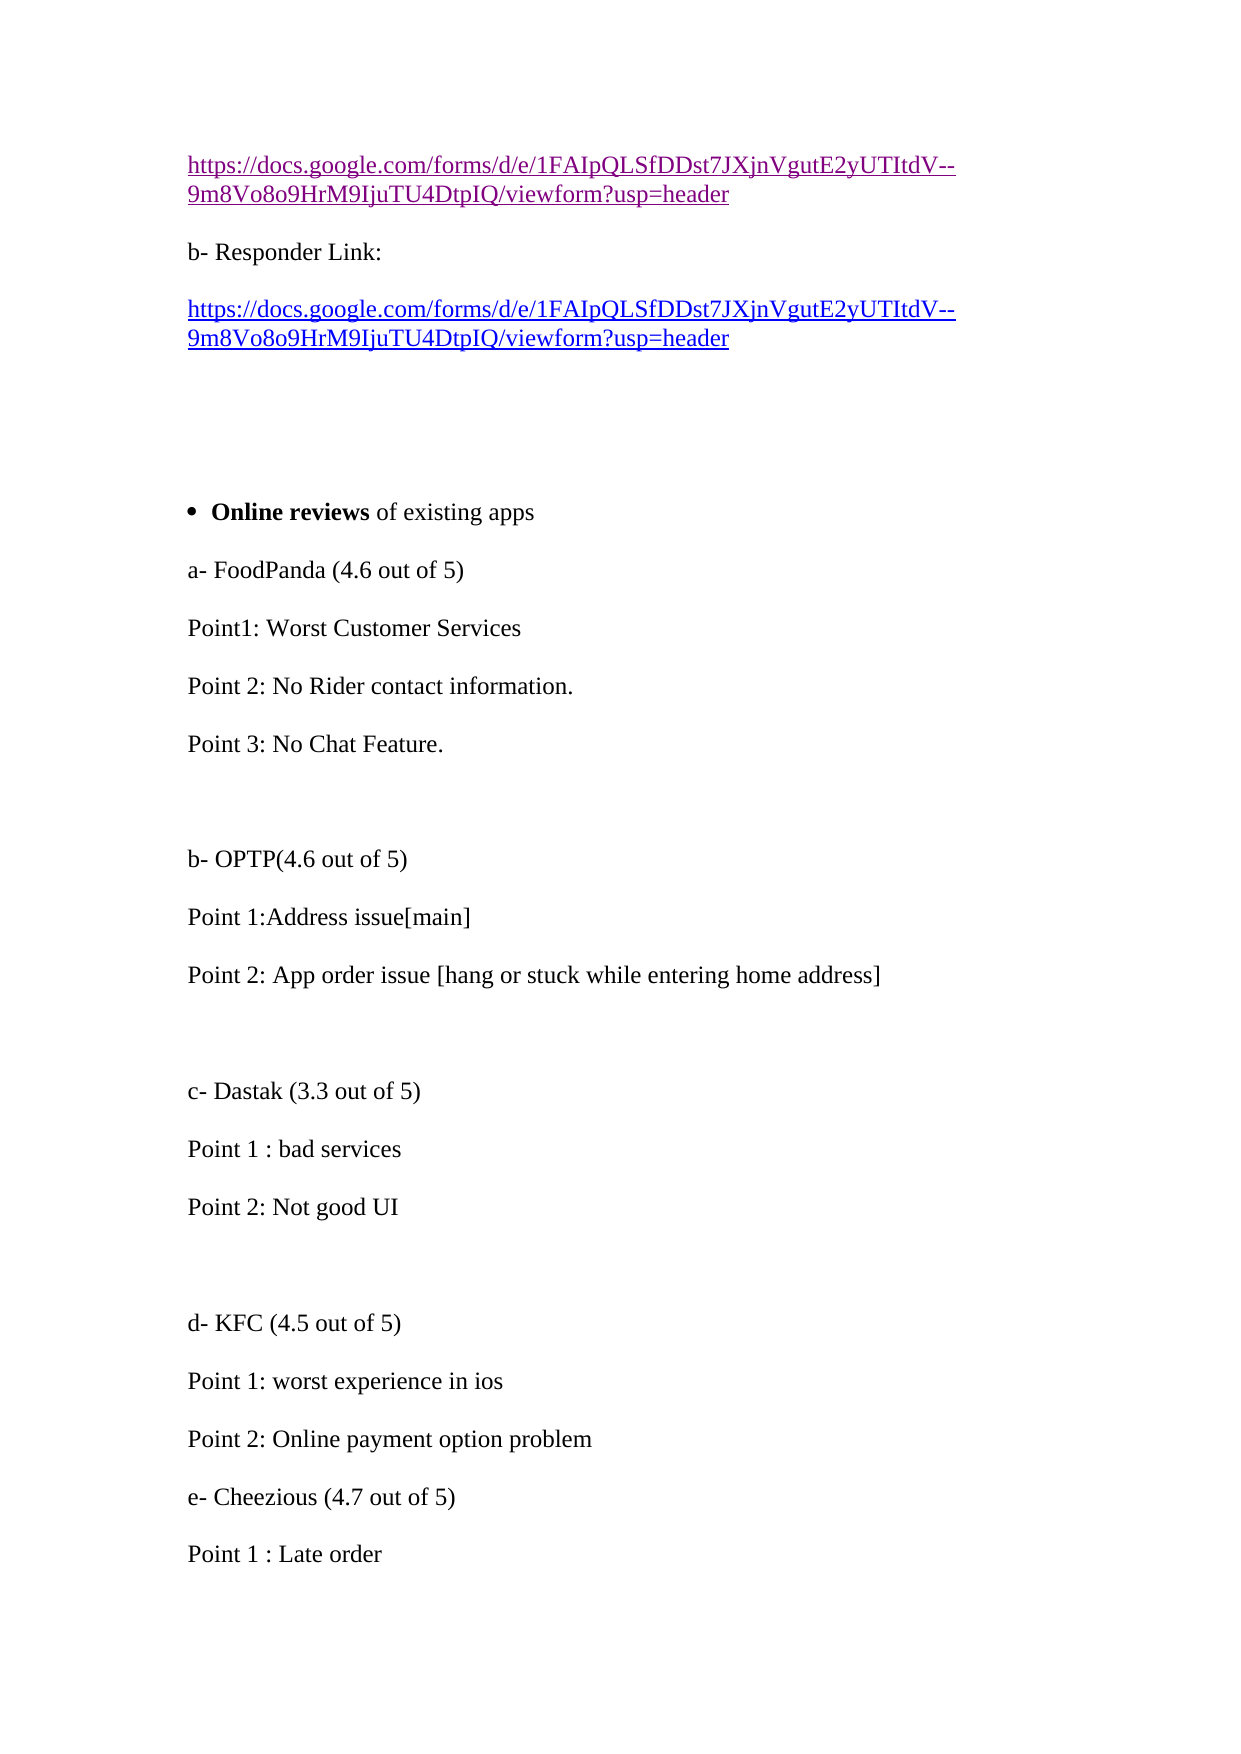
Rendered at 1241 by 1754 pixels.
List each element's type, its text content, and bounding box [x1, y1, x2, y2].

list Responder Link: [187, 237, 1053, 265]
text https://docs.google.com/forms/d/e/1FAIpQLSfDDst7JXjnVgutE2yUTItdV--9m8Vo8o9HrM9IjuTU4DtpIQ/viewform?usp=header [187, 150, 1053, 207]
list Cheezious (4.7 out of 5) [187, 1482, 1053, 1510]
list KFC (4.5 out of 5) [187, 1308, 1053, 1337]
list Point 1:Address issue[main] [187, 902, 1053, 931]
list Point 2: App order issue [hang or stuck while entering home address] [187, 960, 1053, 989]
list Point 2: No Rider contact information. [187, 671, 1053, 699]
list Point 1 : bad services [187, 1134, 1053, 1163]
list Point 1: worst experience in ios [187, 1366, 1053, 1394]
list Point 2: Not good UI [187, 1192, 1053, 1221]
list Point 3: No Chat Feature. [187, 729, 1053, 757]
list FoodPanda (4.6 out of 5) [187, 555, 1053, 584]
list Point1: Worst Customer Services [187, 613, 1053, 642]
list Point 2: Online payment option problem [187, 1424, 1053, 1452]
text · Online reviews of existing apps [187, 497, 1053, 526]
list https://docs.google.com/forms/d/e/1FAIpQLSfDDst7JXjnVgutE2yUTItdV--9m8Vo8o9HrM9IjuTU4DtpIQ/viewform?usp=header [187, 294, 1053, 352]
list Point 1 : Late order [187, 1539, 1053, 1568]
list Dastak (3.3 out of 5) [187, 1076, 1053, 1105]
list OPTP(4.6 out of 5) [187, 844, 1053, 873]
